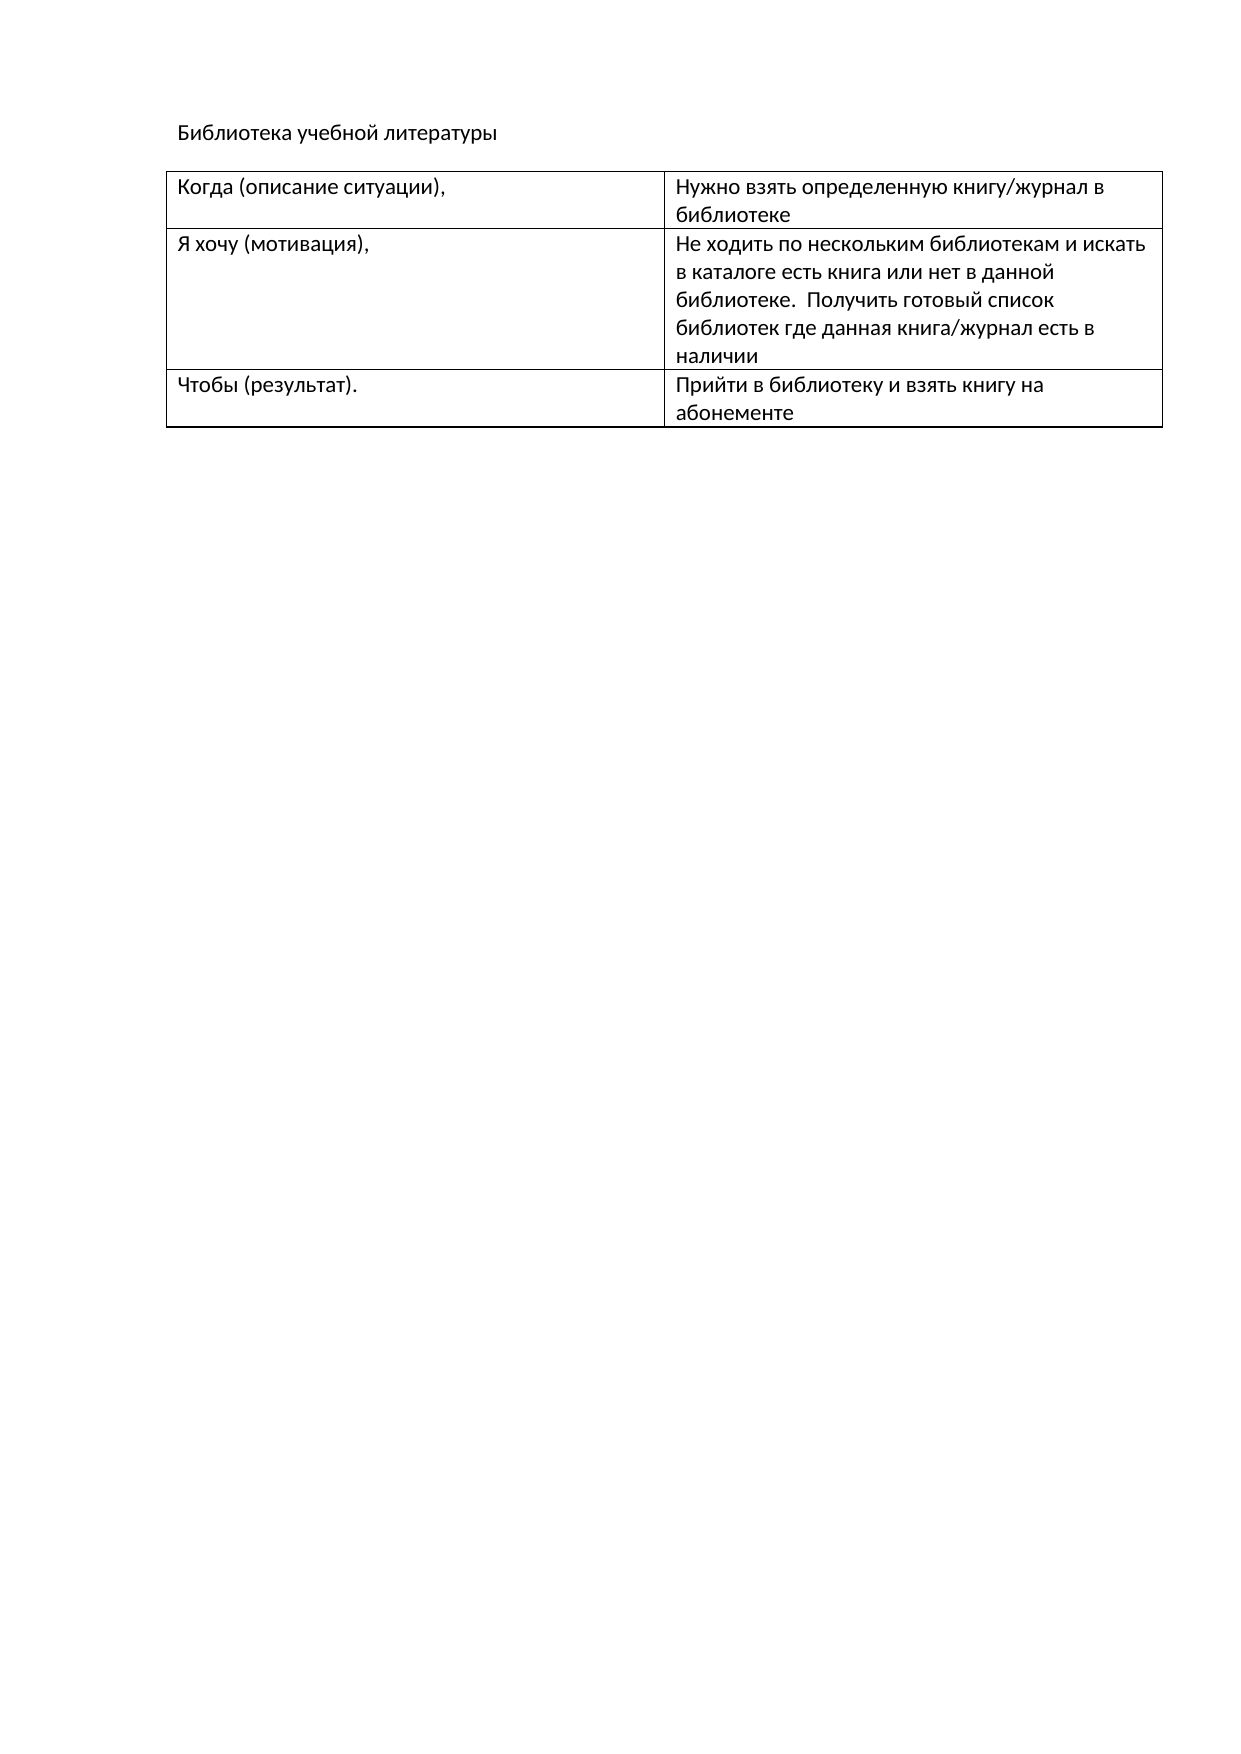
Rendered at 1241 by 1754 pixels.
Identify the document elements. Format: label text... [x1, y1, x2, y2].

table_cell Чтобы (результат). [167, 370, 664, 426]
table_cell Прийти в библиотеку и взять книгу на абонементе [665, 370, 1162, 426]
table_cell Я хочу (мотивация), [167, 229, 664, 369]
table_header Когда (описание ситуации), [167, 172, 664, 228]
text Библиотека учебной литературы [177, 118, 1152, 146]
table_header Нужно взять определенную книгу/журнал в библиотеке [665, 172, 1162, 228]
table_cell Не ходить по нескольким библиотекам и искать в каталоге есть книга или нет в данной библиотеке. Получить готовый список библиотек где данная книга/журнал есть в наличии [665, 229, 1162, 369]
